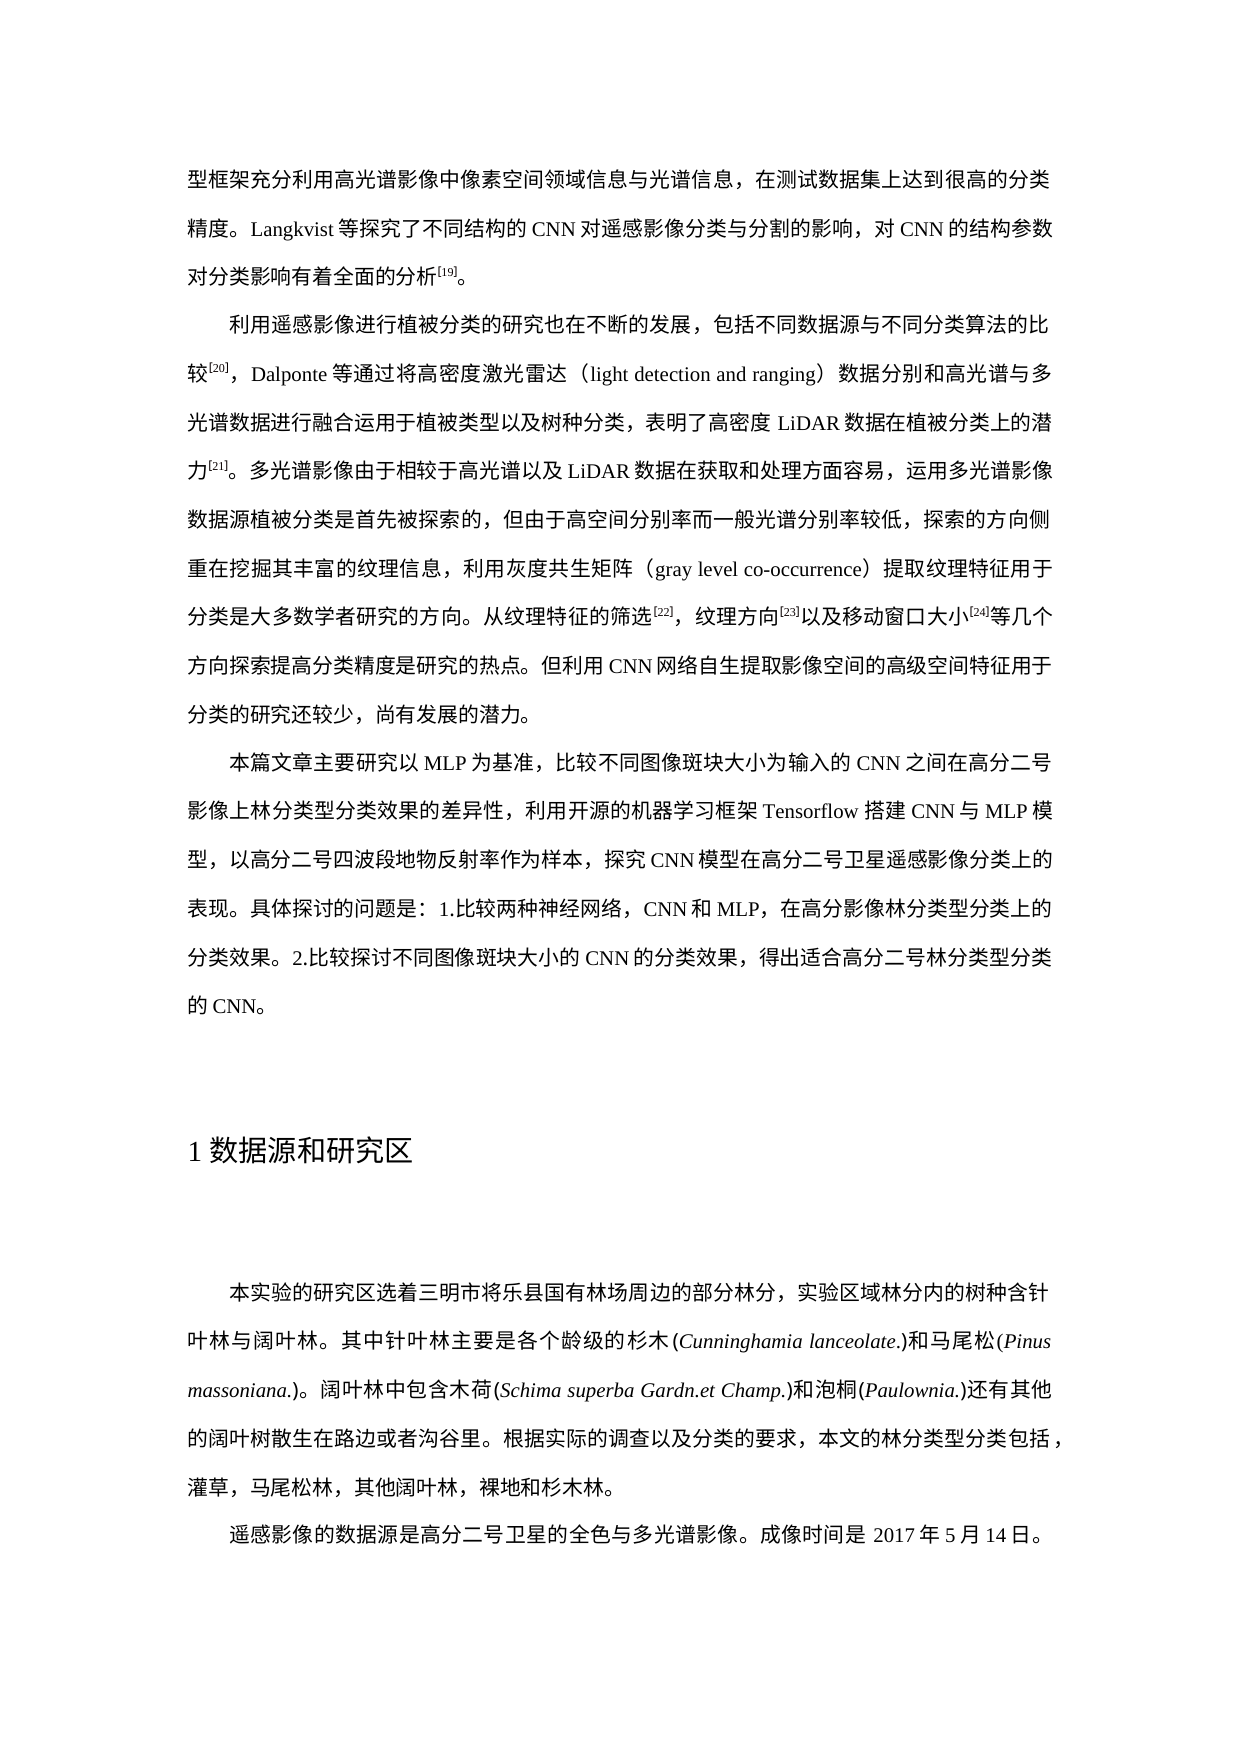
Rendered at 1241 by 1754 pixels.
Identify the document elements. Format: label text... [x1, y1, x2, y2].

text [187, 162, 1053, 292]
text 本篇文章主要研究以MLP为基准，比较不同图像斑块大小为输入的CNN之间在高分二号影像上林分类型分类效果的差异性，利用开源的机器学习框架Tensorflow 搭建CNN与MLP模型，以高分二号四波段地物反射率作为样本，探究CNN模型在高分二号卫星遥感影像分类上的表现。具体探讨的问题是：1.比较两种神经网络，CNN和MLP，在高分影像林分类型分类上的分类效果。2.比较探讨不同图像斑块大小的CNN的分类效果，得出适合高分二号林分类型分类的CNN。 [187, 745, 1053, 1021]
subtitle 1 数据源和研究区 [187, 1116, 1053, 1181]
text 利用遥感影像进行植被分类的研究也在不断的发展，包括不同数据源与不同分类算法的比较[20]，Dalponte等通过将高密度激光雷达（light detection and ranging）数据分别和高光谱与多光谱数据进行融合运用于植被类型以及树种分类，表明了高密度LiDAR数据在植被分类上的潜力[21]。多光谱影像由于相较于高光谱以及LiDAR数据在获取和处理方面容易，运用多光谱影像数据源植被分类是首先被探索的，但由于高空间分别率而一般光谱分别率较低，探索的方向侧重在挖掘其丰富的纹理信息，利用灰度共生矩阵（gray level co-occurrence）提取纹理特征用于分类是大多数学者研究的方向。从纹理特征的筛选[22]，纹理方向[23]以及移动窗口大小[24]等几个方向探索提高分类精度是研究的热点。但利用CNN网络自生提取影像空间的高级空间特征用于分类的研究还较少，尚有发展的潜力。 [187, 307, 1053, 729]
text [187, 1518, 1053, 1550]
text 本实验的研究区选着三明市将乐县国有林场周边的部分林分，实验区域林分内的树种含针叶林与阔叶林。其中针叶林主要是各个龄级的杉木(Cunninghamia lanceolate.)和马尾松(Pinus massoniana.)。阔叶林中包含木荷(Schima superba Gardn.et Champ.)和泡桐(Paulownia.)还有其他的阔叶树散生在路边或者沟谷里。根据实际的调查以及分类的要求，本文的林分类型分类包括，灌草，马尾松林，其他阔叶林，裸地和杉木林。 [187, 1275, 1053, 1502]
